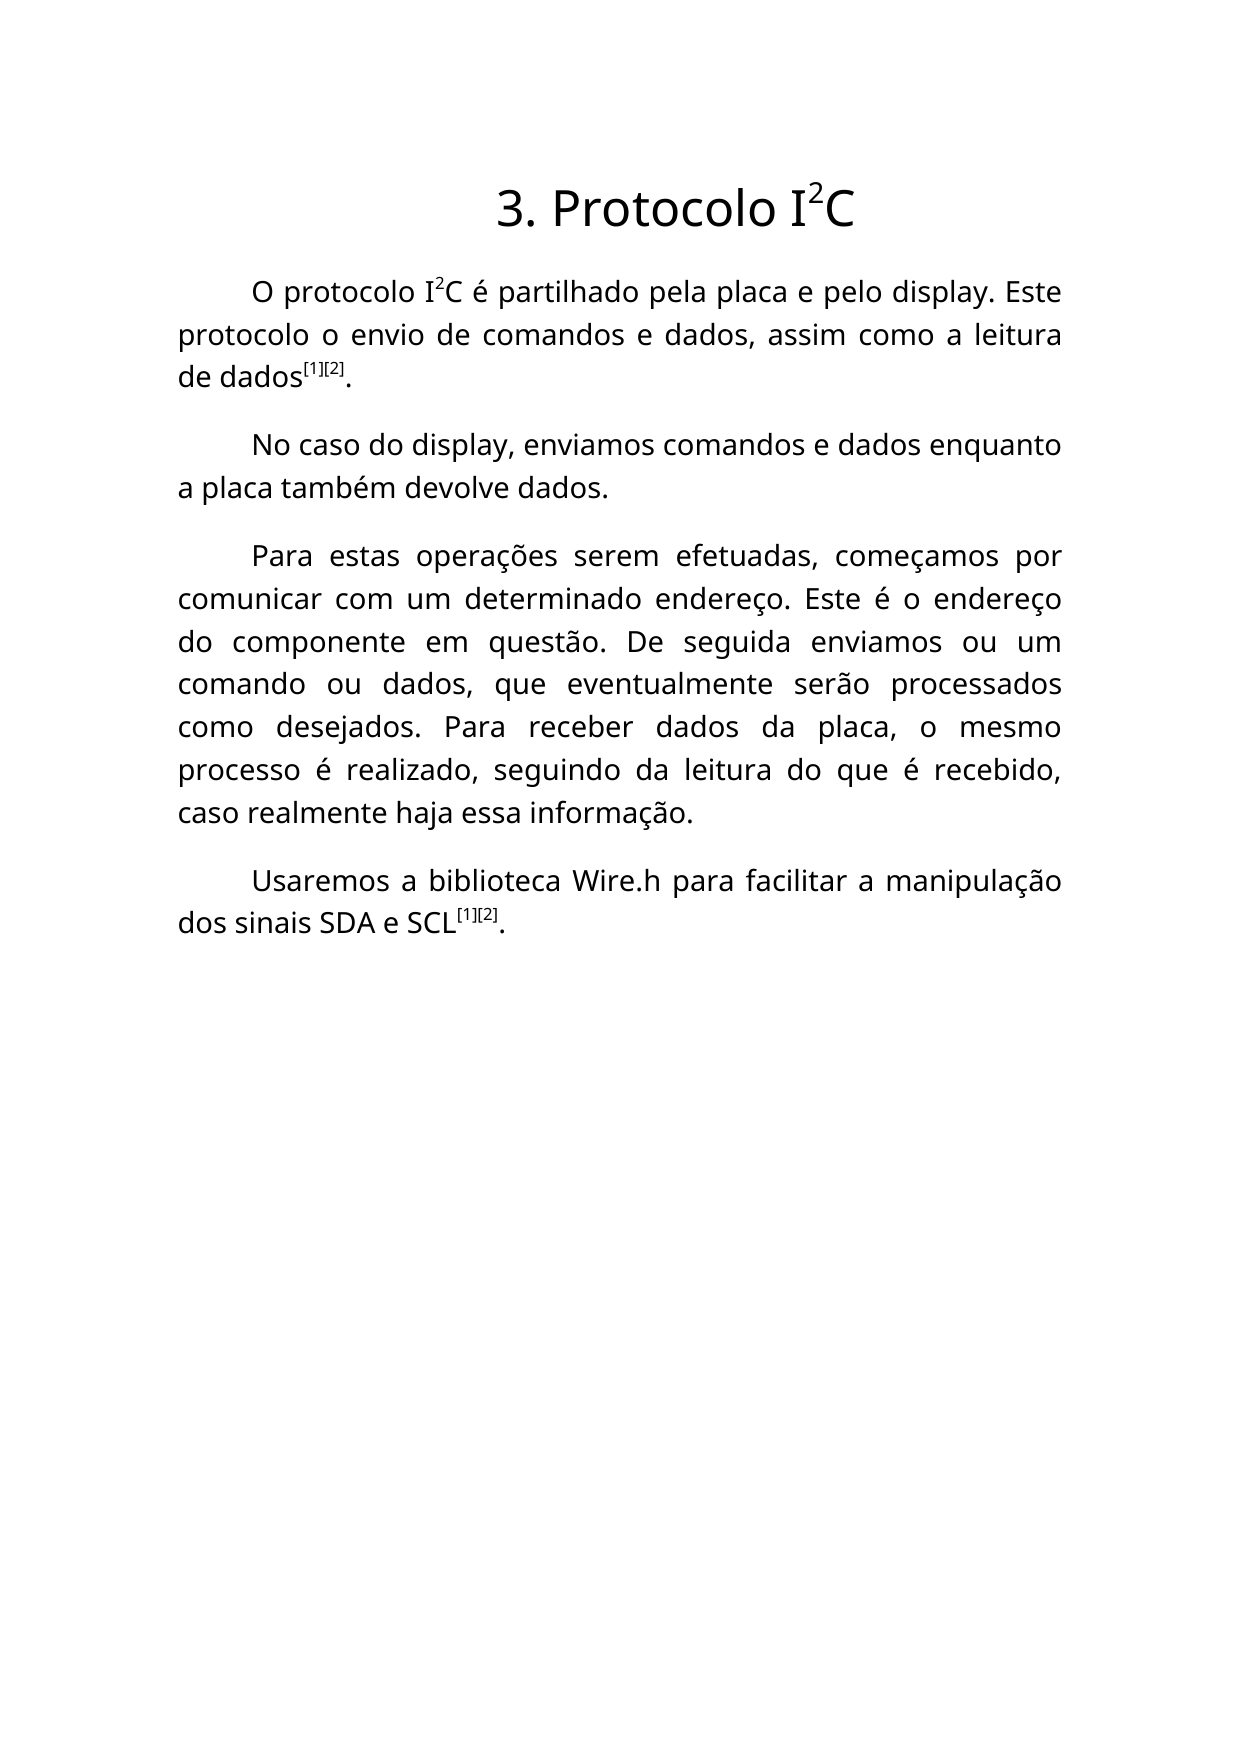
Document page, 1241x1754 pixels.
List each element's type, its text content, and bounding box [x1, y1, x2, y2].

text O protocolo I2C é partilhado pela placa e pelo display. Este protocolo o envio de comandos e dados, assim como a leitura de dados[1][2]. [177, 271, 1063, 396]
text Usaremos a biblioteca Wire.h para facilitar a manipulação dos sinais SDA e SCL[1][2]. [177, 860, 1063, 942]
text No caso do display, enviamos comandos e dados enquanto a placa também devolve dados. [177, 424, 1063, 507]
text Para estas operações serem efetuadas, começamos por comunicar com um determinado endereço. Este é o endereço do componente em questão. De seguida enviamos ou um comando ou dados, que eventualmente serão processados como desejados. Para receber dados da placa, o mesmo processo é realizado, seguindo da leitura do que é recebido, caso realmente haja essa informação. [177, 535, 1063, 832]
subtitle 3. Protocolo I2C [288, 173, 1063, 241]
